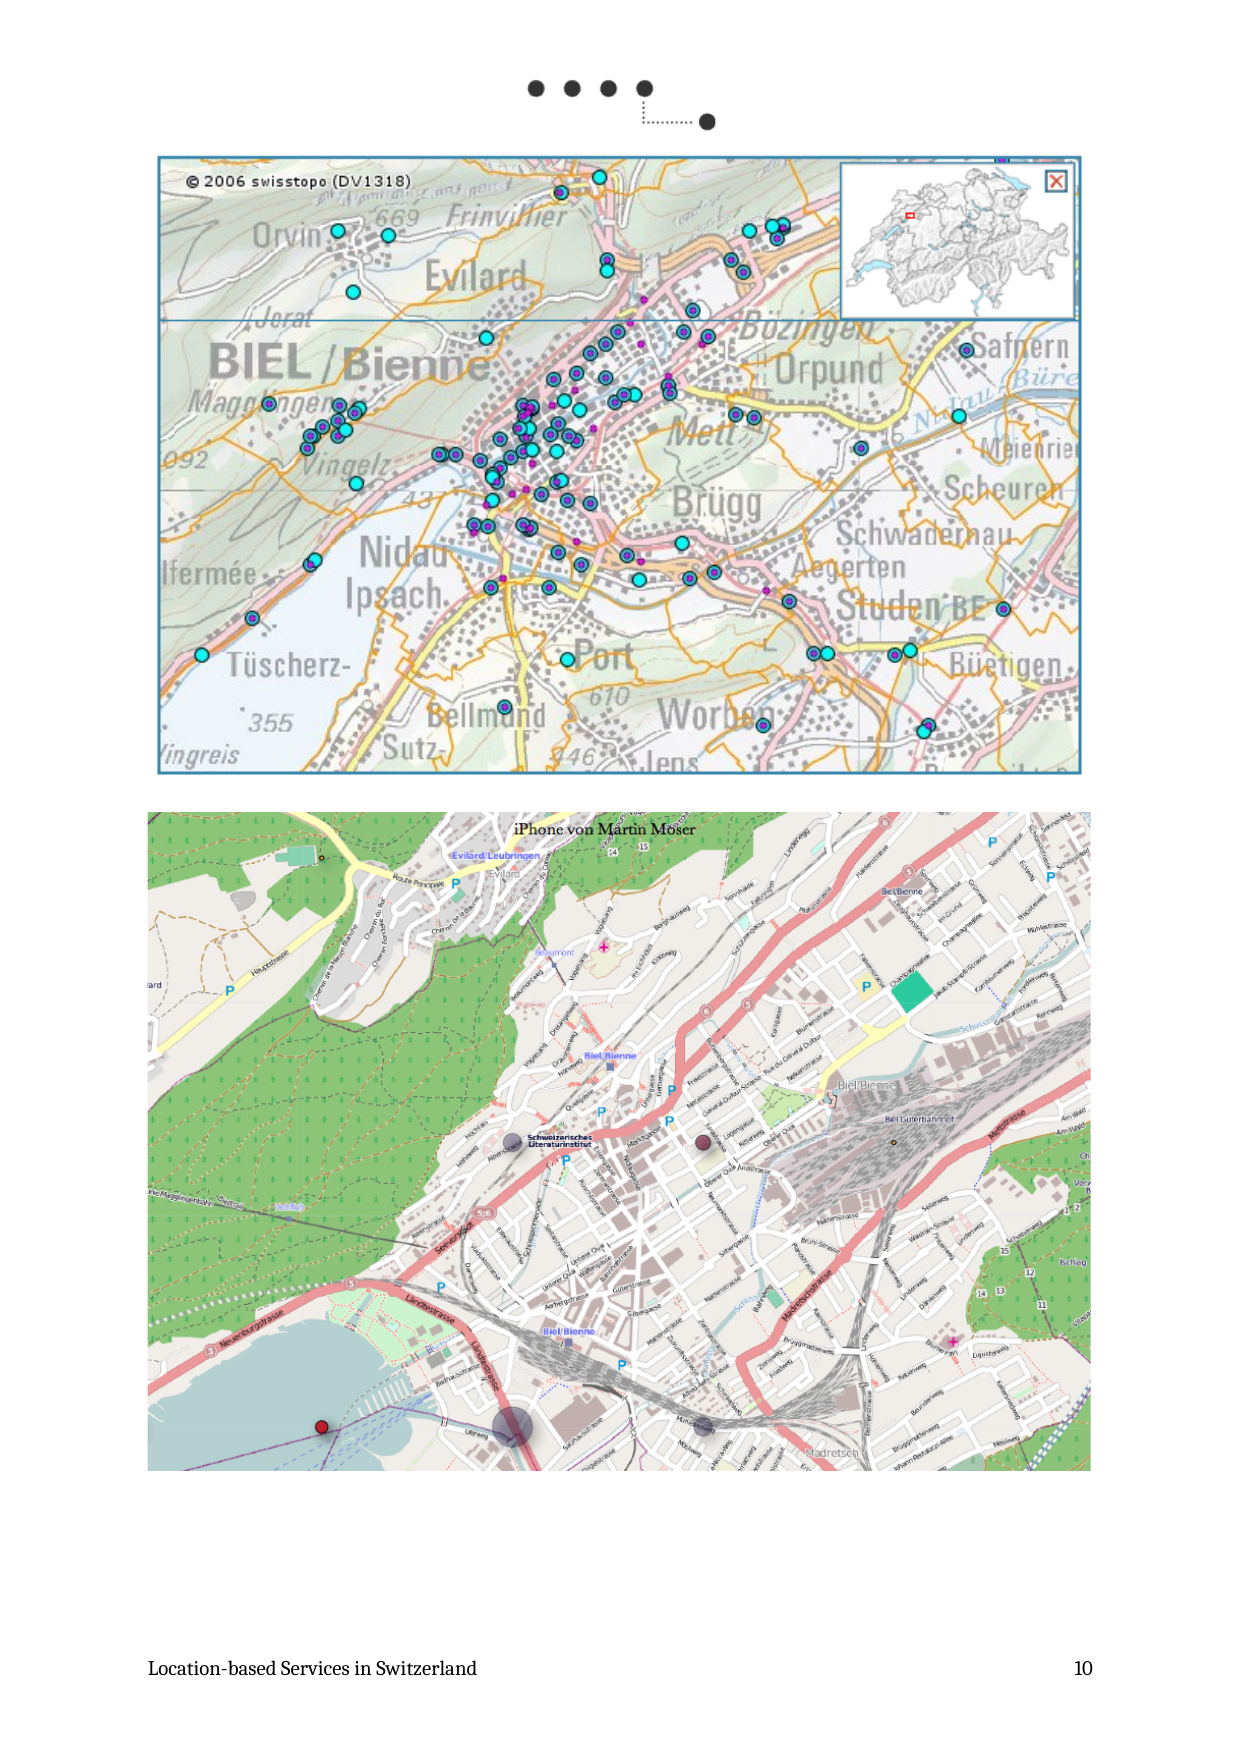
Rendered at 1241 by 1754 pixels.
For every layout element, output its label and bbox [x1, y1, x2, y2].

picture [147, 812, 1091, 1471]
picture [513, 73, 727, 135]
picture [147, 147, 1091, 784]
